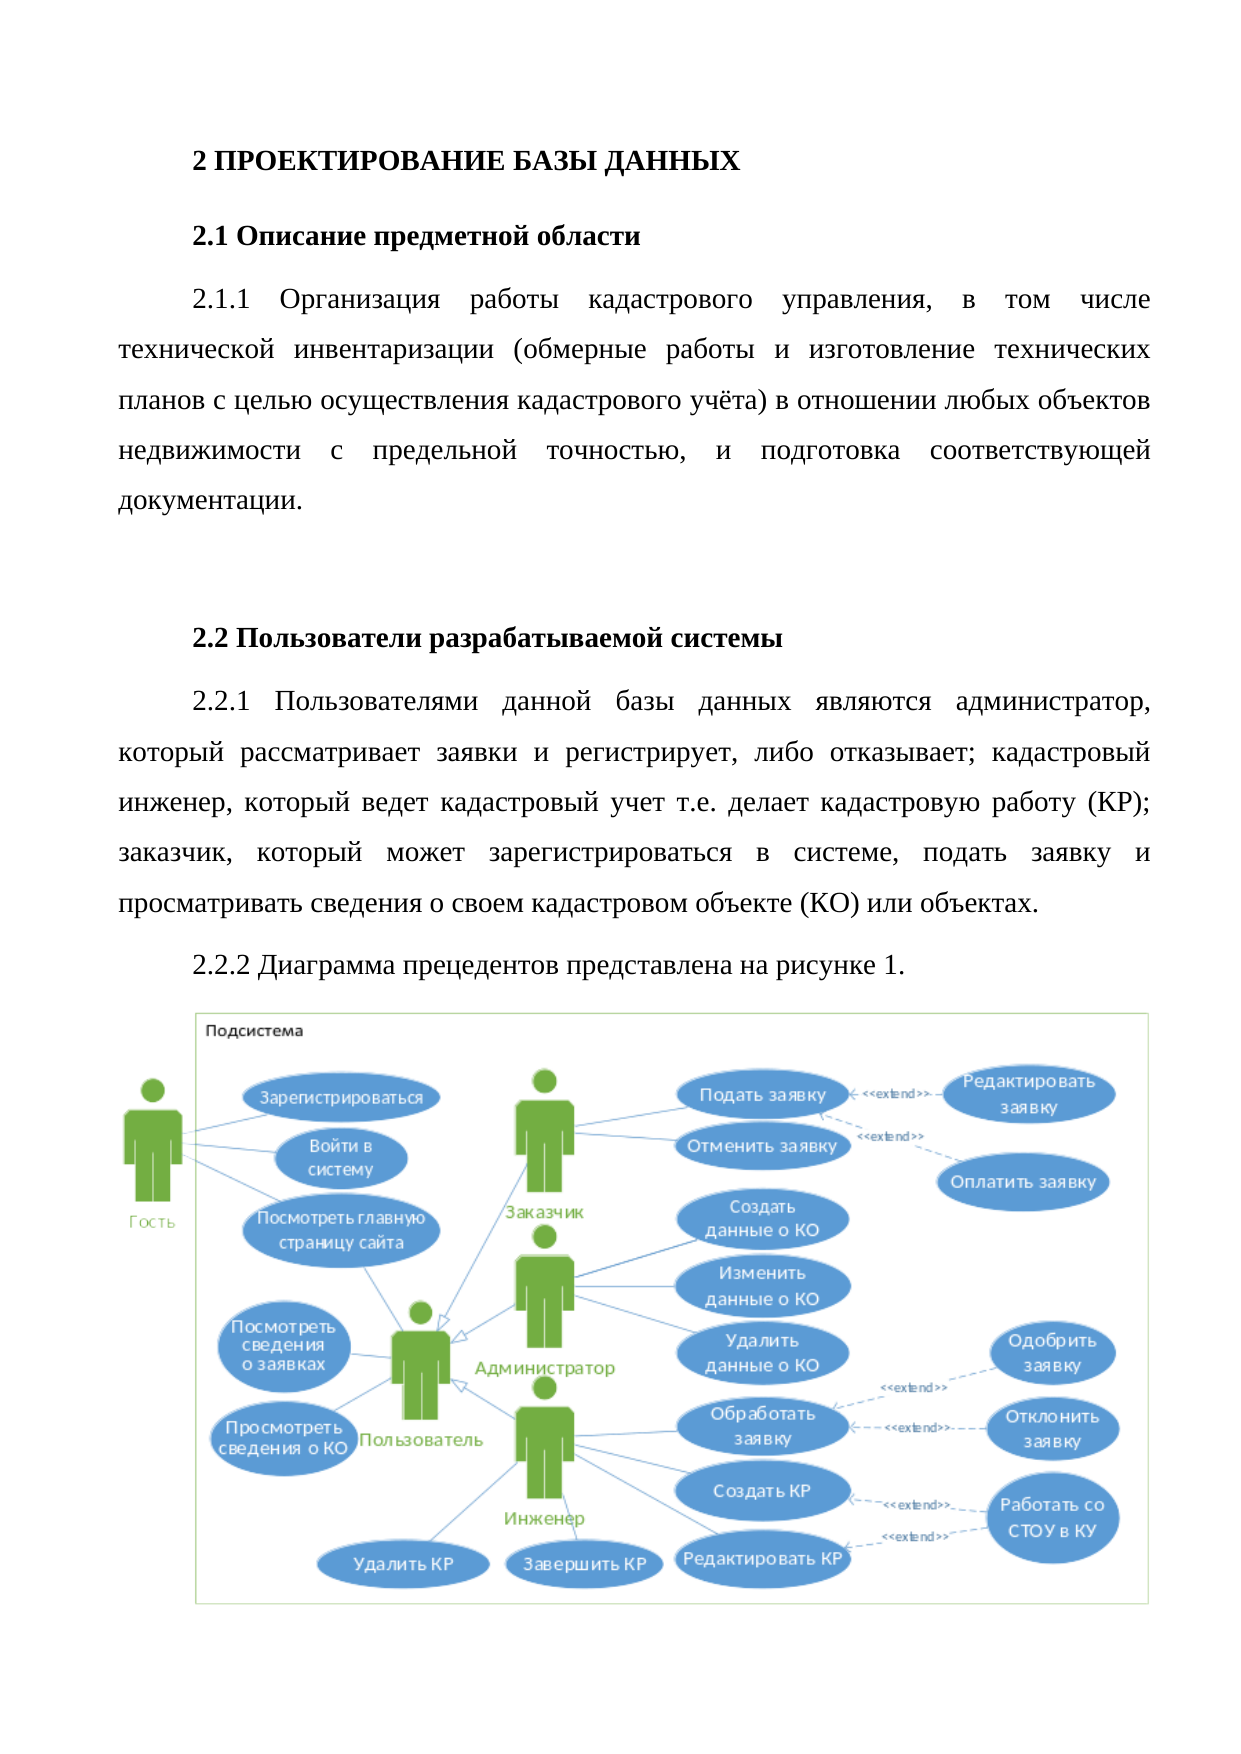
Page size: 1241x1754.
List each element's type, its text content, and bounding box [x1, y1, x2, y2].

text 2 ПРОЕКТИРОВАНИЕ БАЗЫ ДАННЫХ [118, 143, 1152, 177]
text 2.1 Описание предметной области [118, 218, 1152, 252]
text 2.2 Пользователи разрабатываемой системы [118, 621, 1152, 654]
text 2.2.2 Диаграмма прецедентов представлена на рисунке 1. [118, 947, 1152, 981]
text 2.2.1 Пользователями данной базы данных являются администратор, который рассматривает заявки и регистрирует, либо отказывает; кадастровый инженер, который ведет кадастровый учет т.е. делает кадастровую работу (КР); заказчик, который может зарегистрироваться в системе, подать заявку и просматривать сведения о своем кадастровом объекте (КО) или объектах. [118, 683, 1152, 918]
text 2.1.1 Организация работы кадастрового управления, в том числе технической инвентаризации (обмерные работы и изготовление технических планов с целью осуществления кадастрового учёта) в отношении любых объектов недвижимости с предельной точностью, и подготовка соответствующей документации. [118, 281, 1152, 516]
